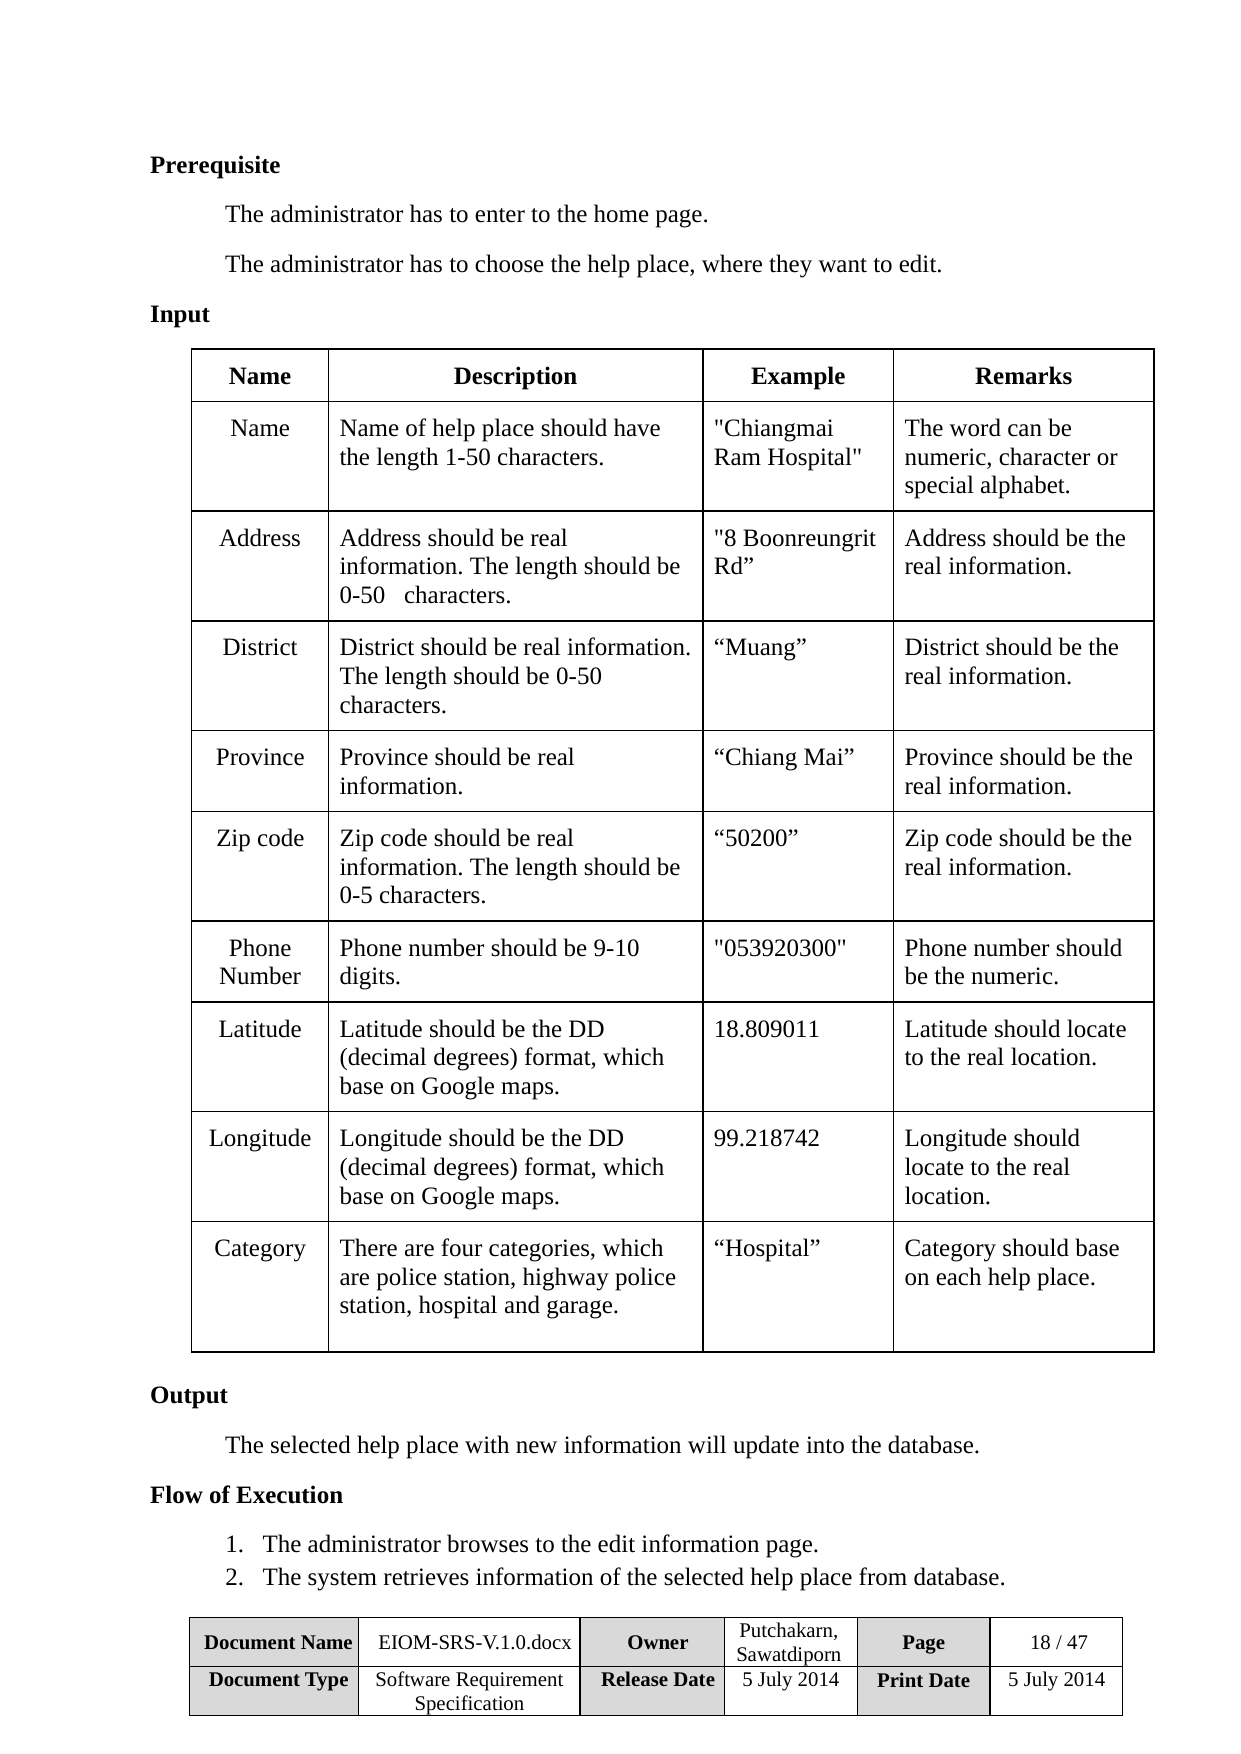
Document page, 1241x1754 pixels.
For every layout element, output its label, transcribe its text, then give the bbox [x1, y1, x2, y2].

table_cell Latitude [192, 1003, 328, 1111]
table_cell Address should be real information. The length should be 0-50 characters. [329, 512, 702, 620]
table_cell Longitude should be the DD (decimal degrees) format, which base on Google maps. [329, 1112, 702, 1221]
table_cell Address [192, 512, 328, 620]
table_cell Province should be the real information. [894, 731, 1153, 811]
text The administrator has to enter to the home page. [150, 199, 1090, 228]
table_header Name [192, 350, 328, 401]
table_cell "Chiangmai Ram Hospital" [704, 402, 893, 510]
table_cell "053920300" [704, 922, 893, 1001]
table_cell Latitude should locate to the real location. [894, 1003, 1153, 1111]
text Flow of Execution [150, 1480, 1090, 1508]
table_cell Category should base on each help place. [894, 1222, 1153, 1351]
text Output [150, 1381, 1090, 1409]
table_cell Phone number should be 9-10 digits. [329, 922, 702, 1001]
table_header Remarks [894, 350, 1153, 401]
text The administrator has to choose the help place, where they want to edit. [150, 249, 1090, 278]
list The administrator browses to the edit information page. [225, 1529, 1090, 1558]
list The system retrieves information of the selected help place from database. [225, 1562, 1090, 1591]
table_cell Category [192, 1222, 328, 1351]
table_cell District should be real information. The length should be 0-50 characters. [329, 622, 702, 729]
table_cell The word can be numeric, character or special alphabet. [894, 402, 1153, 510]
table_cell Zip code [192, 812, 328, 920]
table_cell “Muang” [704, 622, 893, 729]
table_cell Zip code should be real information. The length should be 0-5 characters. [329, 812, 702, 920]
table_cell "8 Boonreungrit Rd” [704, 512, 893, 620]
table_cell District should be the real information. [894, 622, 1153, 729]
table_cell 99.218742 [704, 1112, 893, 1221]
table_cell Name of help place should have the length 1-50 characters. [329, 402, 702, 510]
table_cell “Chiang Mai” [704, 731, 893, 811]
table_cell Address should be the real information. [894, 512, 1153, 620]
table_cell Latitude should be the DD (decimal degrees) format, which base on Google maps. [329, 1003, 702, 1111]
text The selected help place with new information will update into the database. [150, 1430, 1090, 1459]
text Input [150, 299, 1090, 327]
table_cell Longitude should locate to the real location. [894, 1112, 1153, 1221]
table_cell There are four categories, which are police station, highway police station, hospital and garage. [329, 1222, 702, 1351]
table_cell Zip code should be the real information. [894, 812, 1153, 920]
table_cell Province should be real information. [329, 731, 702, 811]
table_cell Longitude [192, 1112, 328, 1221]
table_cell 18.809011 [704, 1003, 893, 1111]
table_cell Phone number should be the numeric. [894, 922, 1153, 1001]
table_cell Province [192, 731, 328, 811]
table_cell “50200” [704, 812, 893, 920]
table_cell Phone Number [192, 922, 328, 1001]
table_cell “Hospital” [704, 1222, 893, 1351]
table_header Example [704, 350, 893, 401]
table_header Description [329, 350, 702, 401]
table_cell District [192, 622, 328, 729]
table_cell Name [192, 402, 328, 510]
text Prerequisite [150, 150, 1090, 179]
